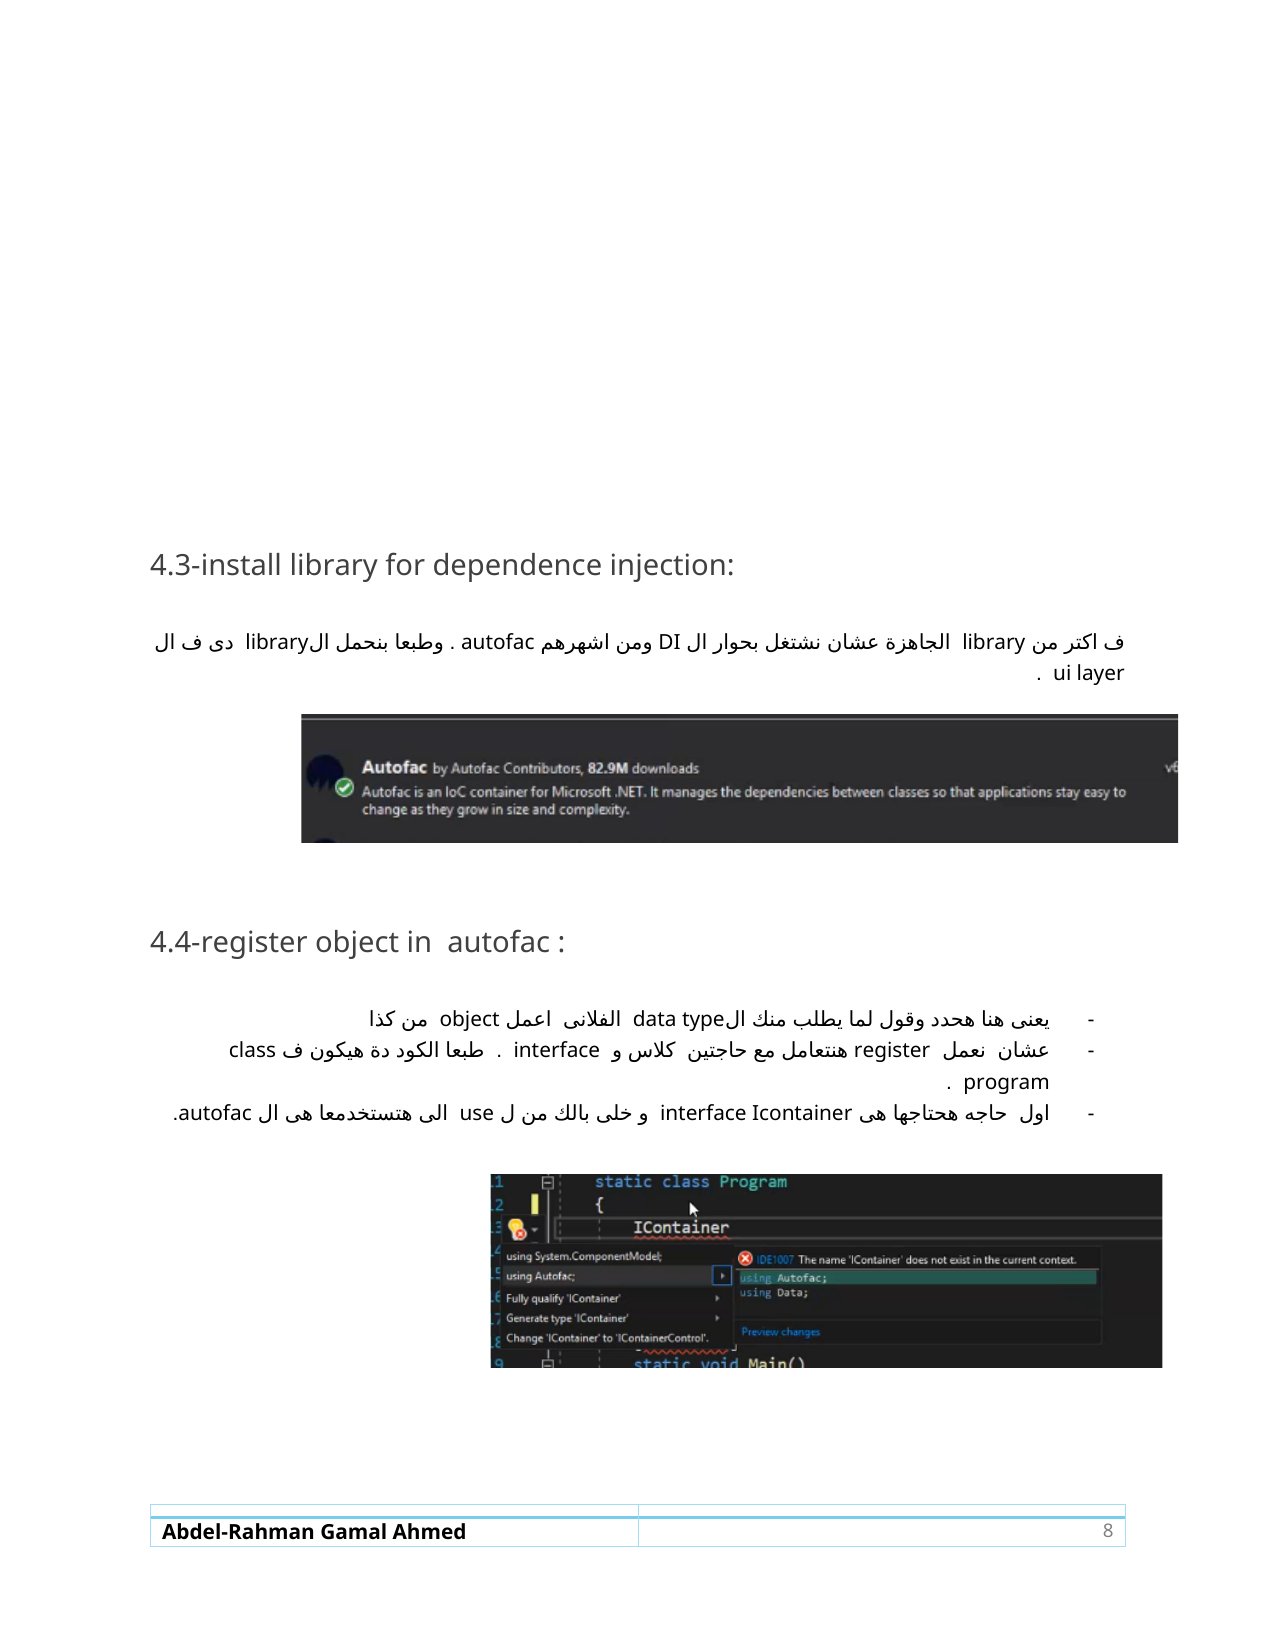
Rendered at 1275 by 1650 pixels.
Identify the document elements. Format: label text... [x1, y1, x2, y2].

subtitle 4.3-install library for dependence injection: [150, 544, 1125, 583]
list يعنى هنا هحدد وقول لما يطلب منك الdata type الفلانى اعمل object من كذا [150, 1004, 1087, 1033]
text ف اكتر من library الجاهزة عشان نشتغل بحوار ال DI ومن اشهرهم autofac . وطبعا بنحمل الlibrary دى ف ال ui layer . [150, 627, 1125, 687]
list اول حاجه هحتاجها هى interface Icontainer و خلى بالك من ل use الى هتستخدمعا هى ال autofac. [150, 1098, 1087, 1127]
subtitle 4.4-register object in autofac : [150, 921, 1125, 961]
picture [490, 1174, 1163, 1368]
picture [301, 714, 1179, 843]
list عشان نعمل register هنتعامل مع حاجتين كلاس و interface . طبعا الكود دة هيكون ف class program . [150, 1036, 1087, 1095]
